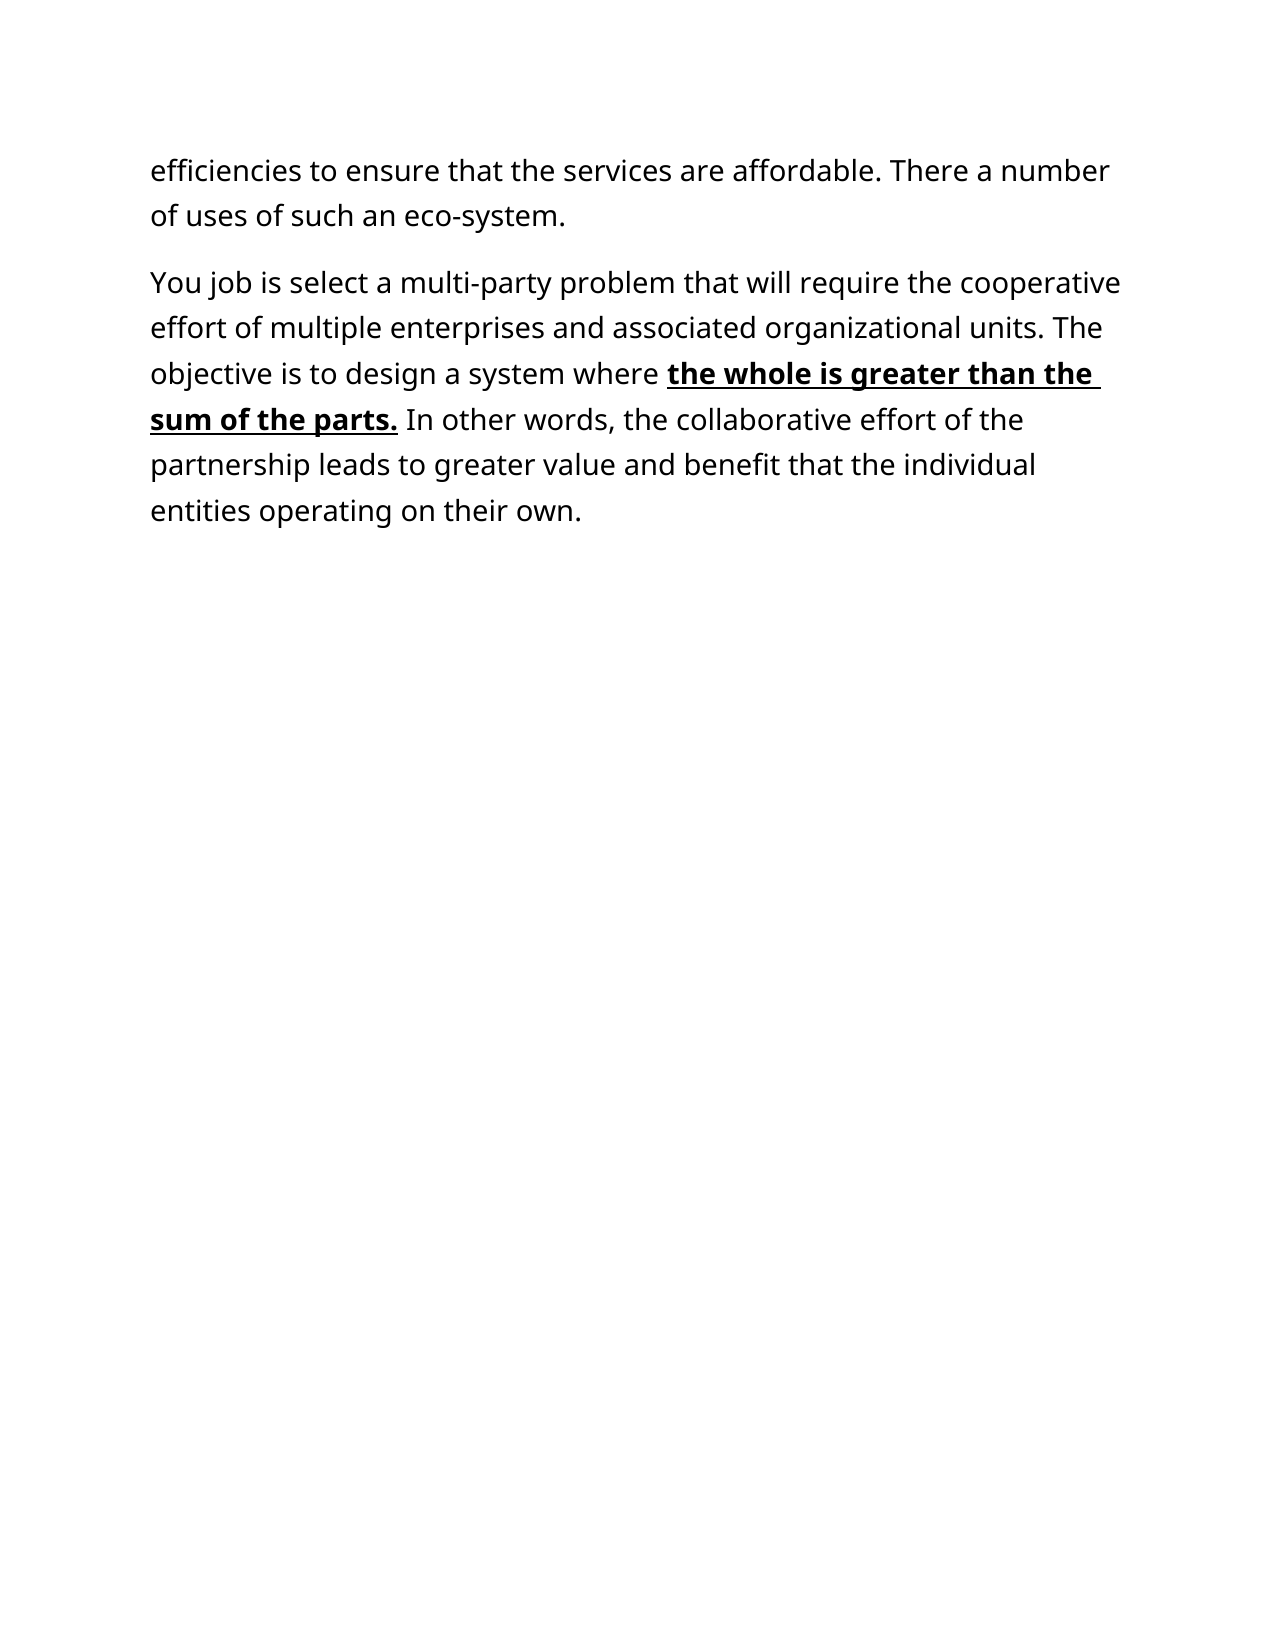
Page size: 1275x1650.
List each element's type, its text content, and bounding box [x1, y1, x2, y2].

text You job is select a multi-party problem that will require the cooperative effort of multiple enterprises and associated organizational units. The objective is to design a system where the whole is greater than the sum of the parts. In other words, the collaborative effort of the partnership leads to greater value and benefit that the individual entities operating on their own. [150, 262, 1125, 530]
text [150, 150, 1125, 235]
